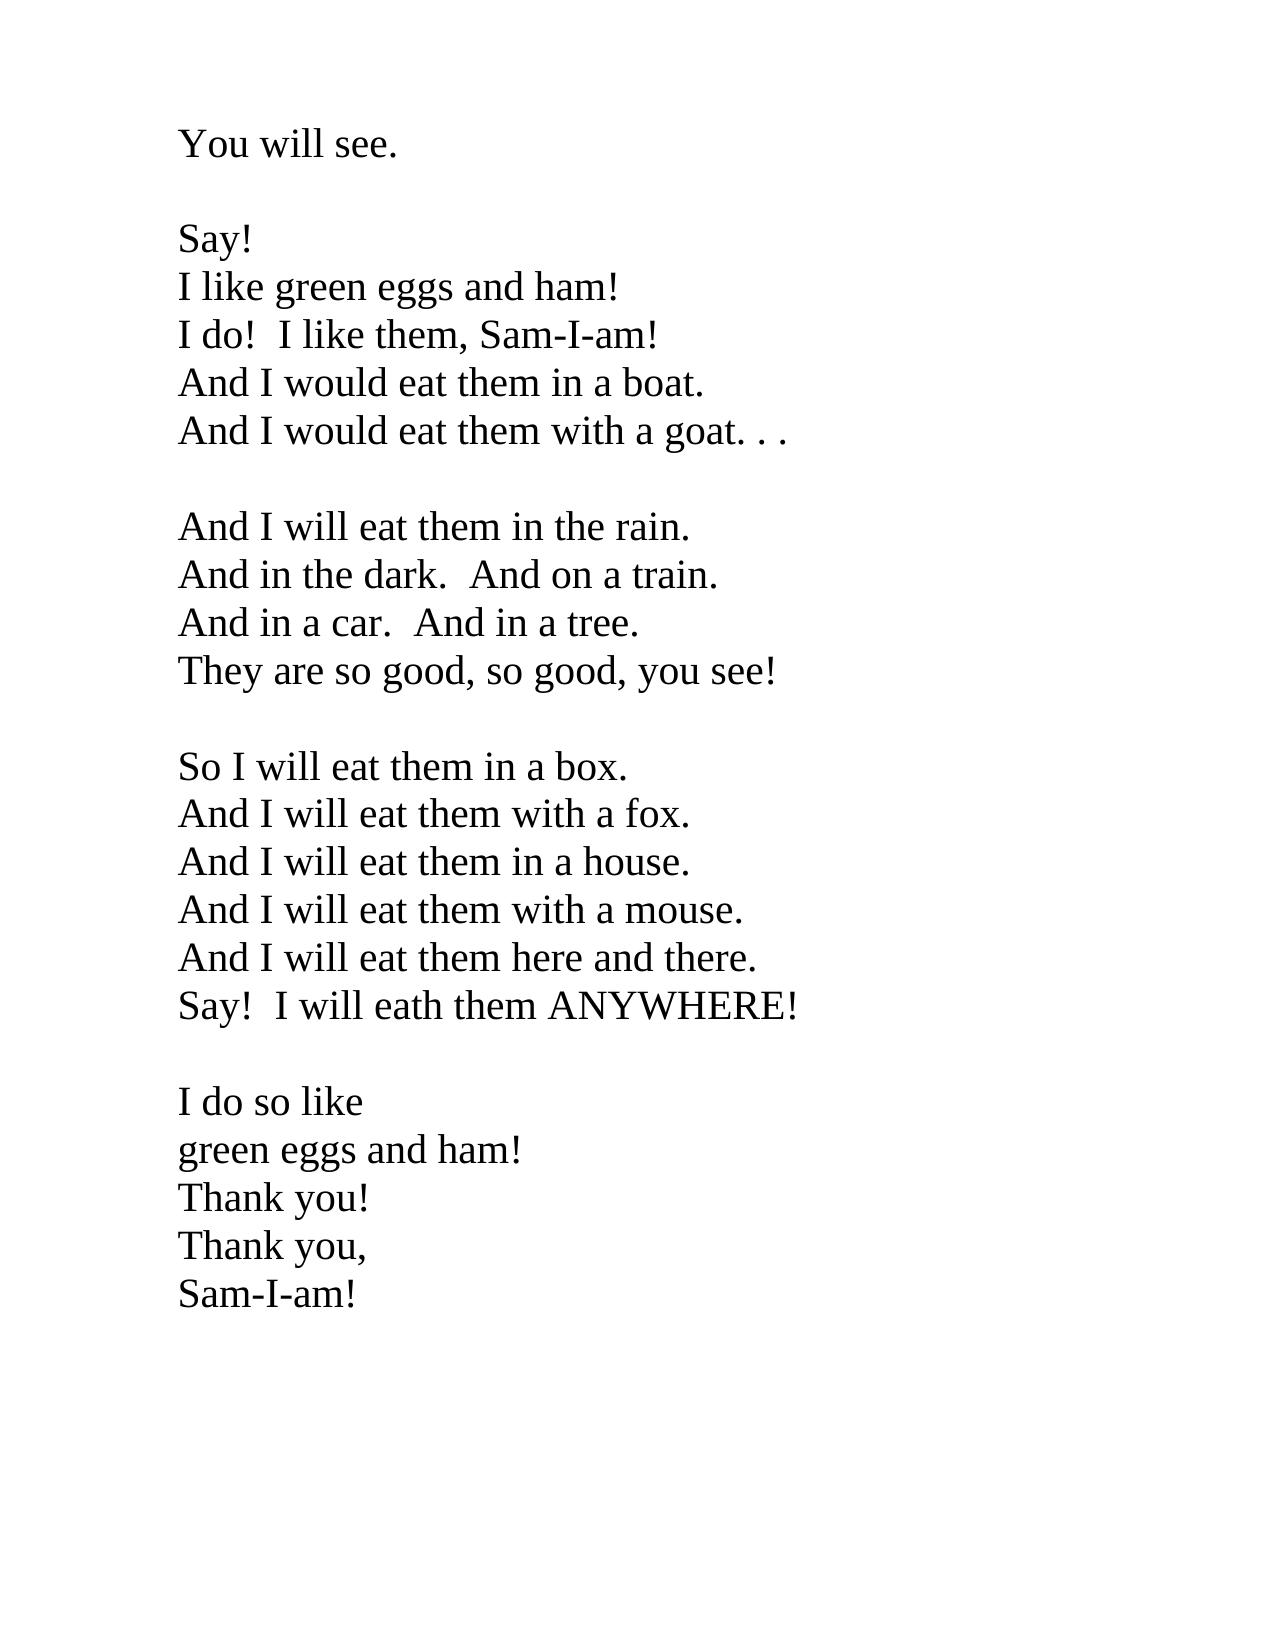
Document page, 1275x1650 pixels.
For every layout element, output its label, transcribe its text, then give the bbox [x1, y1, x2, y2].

text And in a car. And in a tree. [177, 597, 1186, 645]
text Thank you, [177, 1220, 1186, 1268]
text I do! I like them, Sam-I-am! [177, 310, 1186, 358]
text And I would eat them with a goat. . . [177, 406, 1186, 453]
text And I will eat them with a fox. [177, 789, 1186, 837]
text And I would eat them in a boat. [177, 358, 1186, 406]
text Thank you! [177, 1172, 1186, 1220]
text And I will eat them with a mouse. [177, 885, 1186, 933]
text And I will eat them in the rain. [177, 501, 1186, 549]
text So I will eat them in a box. [177, 741, 1186, 789]
text And I will eat them in a house. [177, 837, 1186, 885]
text Say! I will eath them ANYWHERE! [177, 981, 1186, 1028]
text And I will eat them here and there. [177, 933, 1186, 981]
text And in the dark. And on a train. [177, 549, 1186, 597]
text Say! [177, 214, 1186, 262]
text Sam-I-am! [177, 1268, 1186, 1316]
text I like green eggs and ham! [177, 262, 1186, 310]
text I do so like [177, 1076, 1186, 1124]
text green eggs and ham! [177, 1124, 1186, 1172]
text You will see. [177, 118, 1186, 166]
text They are so good, so good, you see! [177, 645, 1186, 693]
